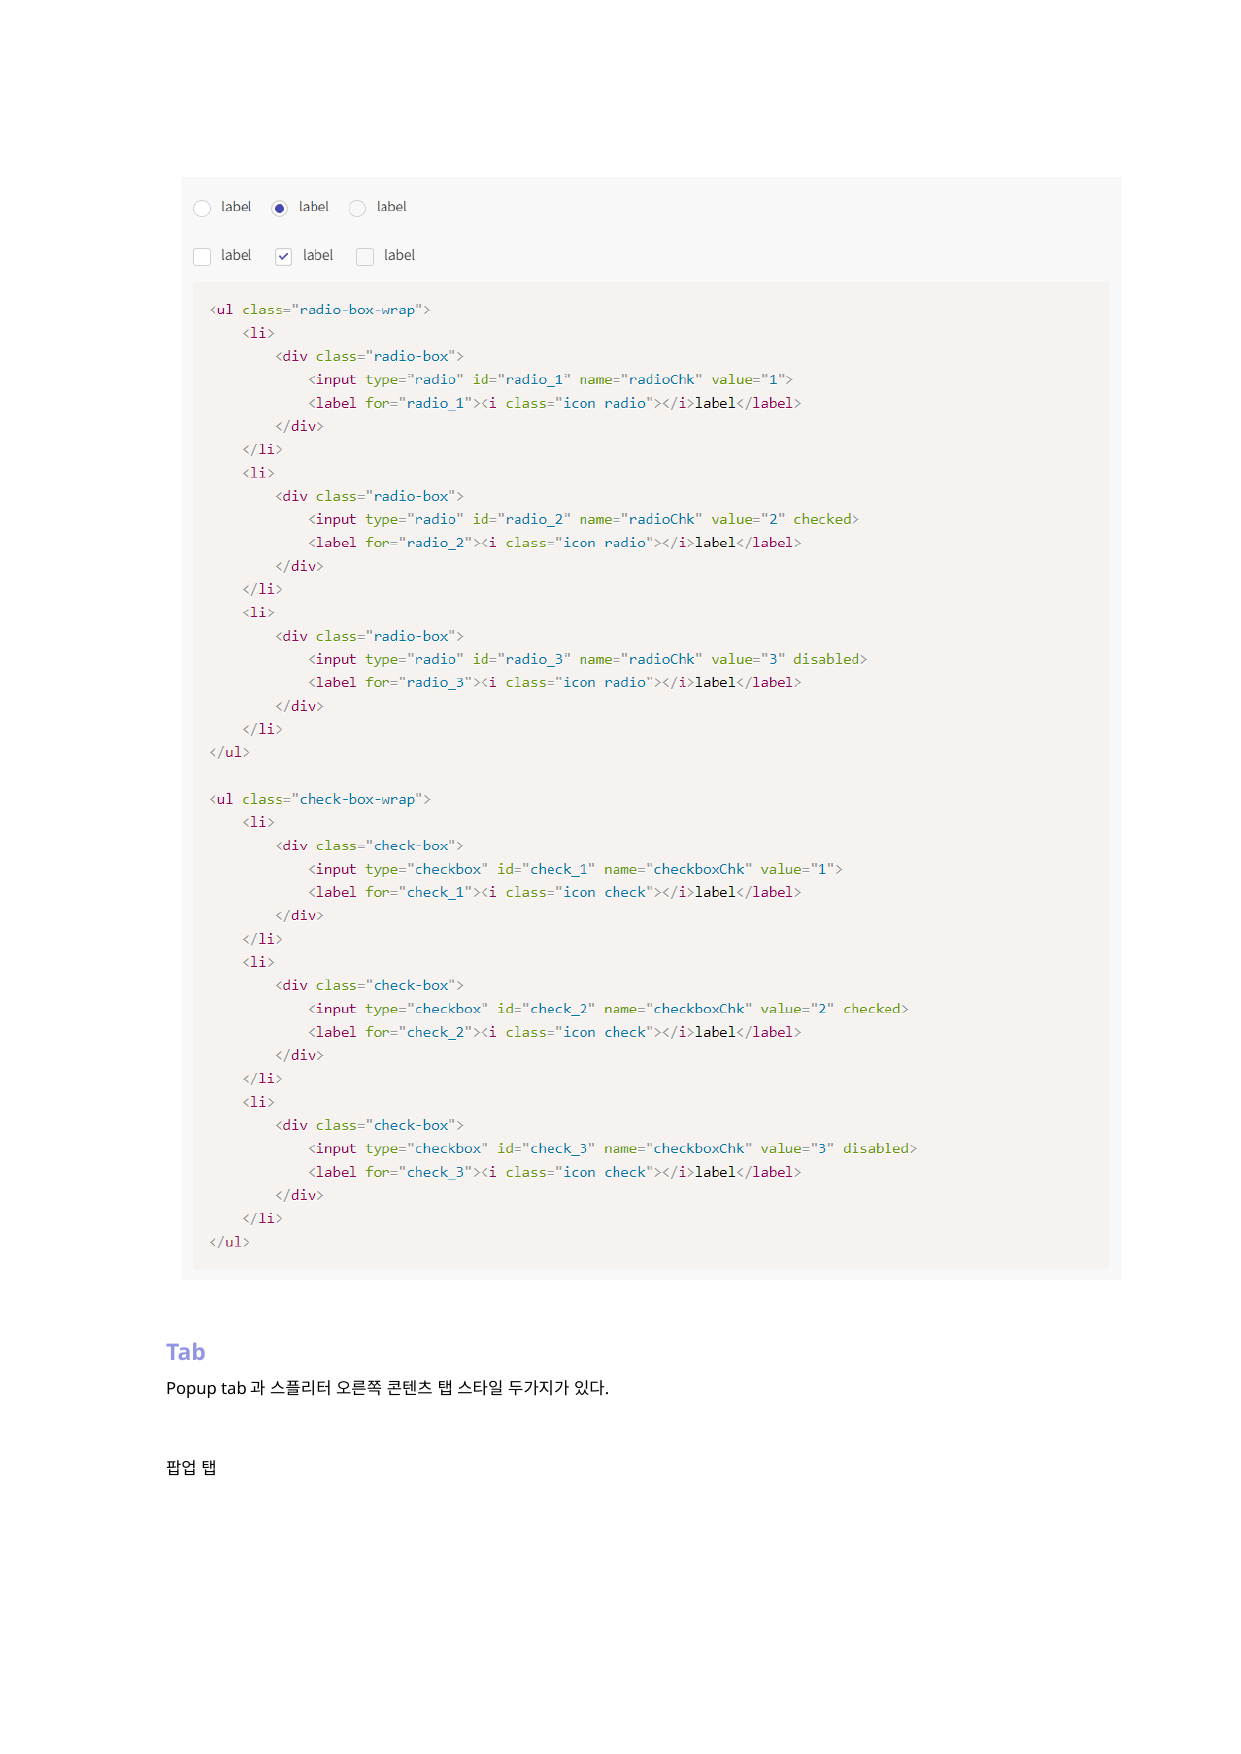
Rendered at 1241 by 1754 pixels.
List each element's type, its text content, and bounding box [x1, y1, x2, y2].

text 팝업 탭 [166, 1455, 1090, 1479]
text Popup tab과 스플리터 오른쪽 콘텐츠 탭 스타일 두가지가 있다. [166, 1375, 1090, 1399]
picture [181, 177, 1122, 1280]
text Tab [166, 1335, 1090, 1367]
